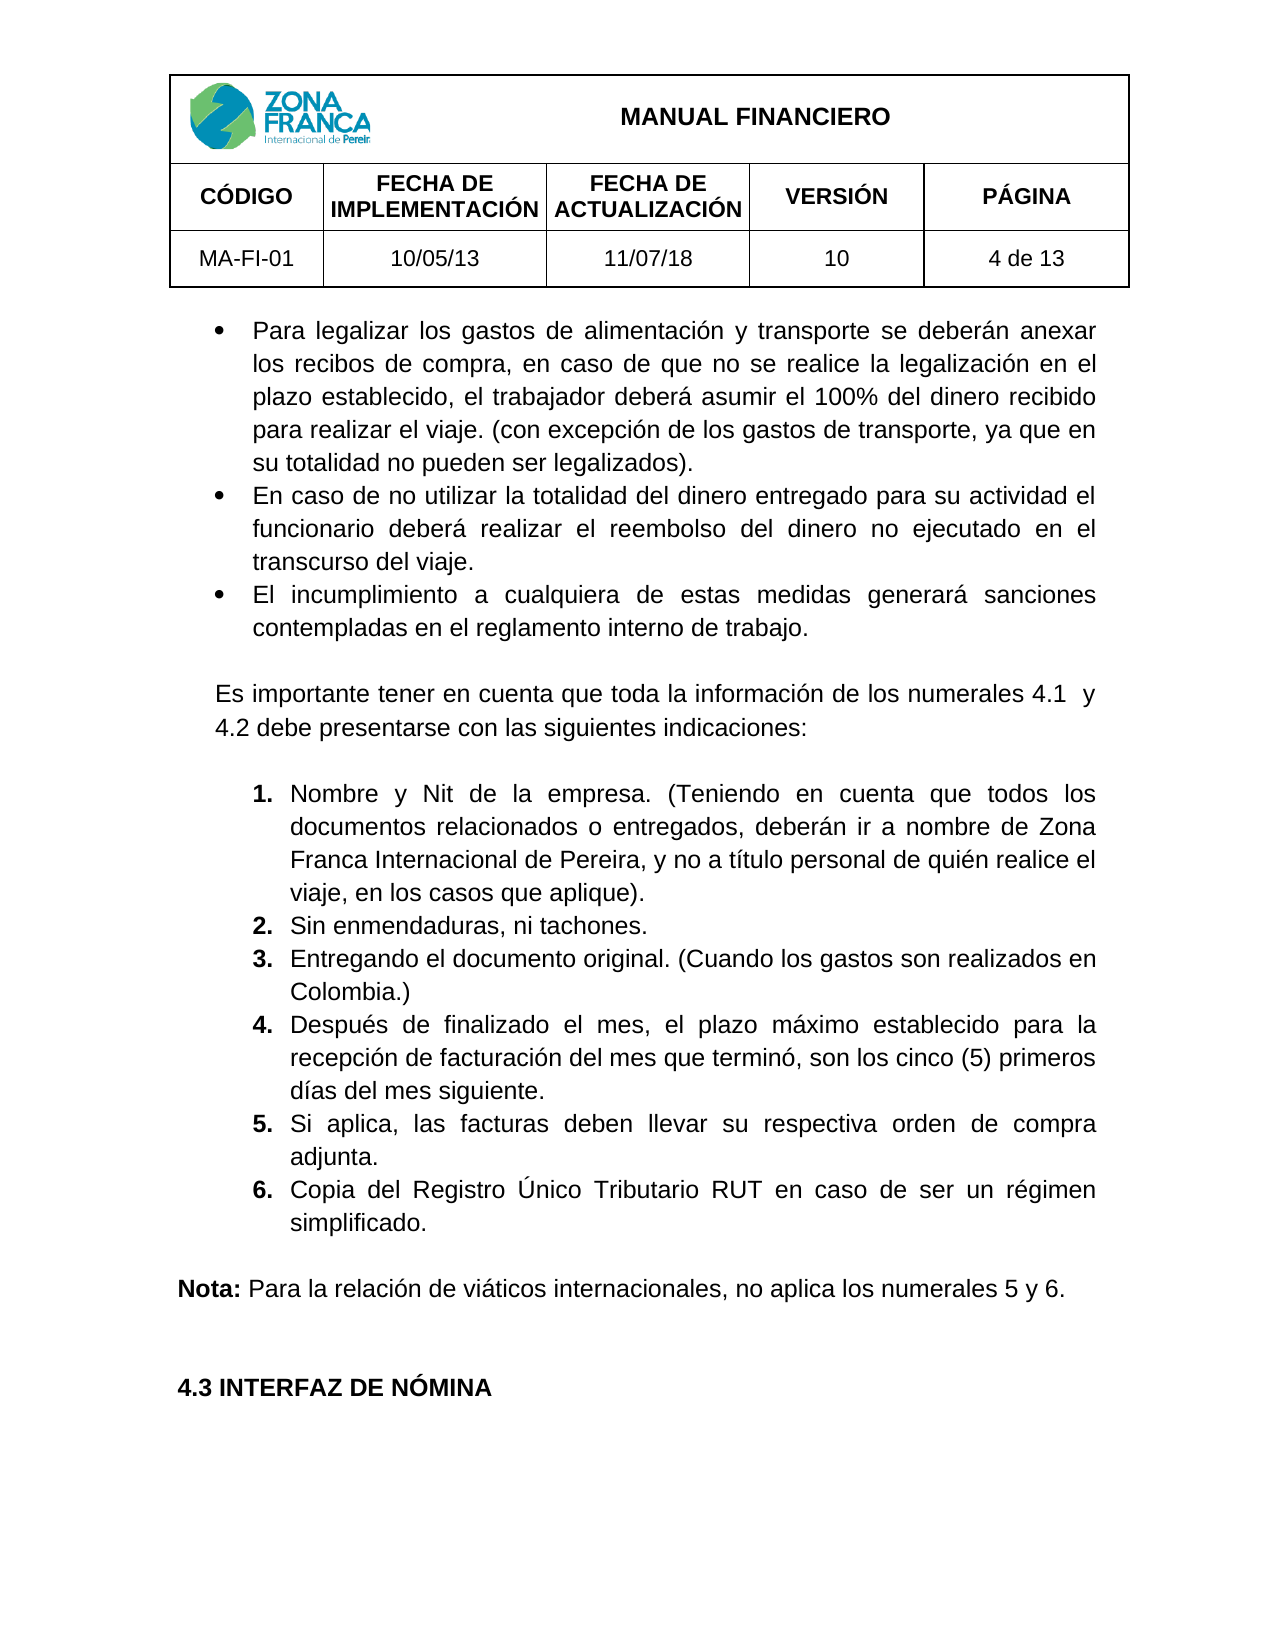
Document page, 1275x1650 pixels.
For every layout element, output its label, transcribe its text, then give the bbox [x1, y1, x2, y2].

picture [322, 108, 341, 122]
picture [286, 96, 298, 107]
list Nombre y Nit de la empresa. (Teniendo en cuenta que todos los documentos relacionados o entregados, deberán ir a nombre de Zona Franca Internacional de Pereira, y no a título personal de quién realice el viaje, en los casos que aplique). [252, 778, 1098, 906]
list Para legalizar los gastos de alimentación y transporte se deberán anexar los recibos de compra, en caso de que no se realice la legalización en el plazo establecido, el trabajador deberá asumir el 100% del dinero recibido para realizar el viaje. (con excepción de los gastos de transporte, ya que en su totalidad no pueden ser legalizados). [215, 316, 1098, 477]
list Sin enmendaduras, ni tachones. [252, 911, 1098, 939]
list Entregando el documento original. (Cuando los gastos son realizados en Colombia.) [252, 944, 1098, 1005]
list Después de finalizado el mes, el plazo máximo establecido para la recepción de facturación del mes que terminó, son los cinco (5) primeros días del mes siguiente. [252, 1010, 1098, 1104]
text Nota: Para la relación de viáticos internacionales, no aplica los numerales 5 y 6. [177, 1274, 1098, 1303]
text 4.3 INTERFAZ DE NÓMINA [177, 1373, 1098, 1402]
picture [269, 116, 279, 120]
list Copia del Registro Único Tributario RUT en caso de ser un régimen simplificado. [252, 1175, 1098, 1237]
list El incumplimiento a cualquiera de estas medidas generará sanciones contempladas en el reglamento interno de trabajo. [215, 580, 1098, 642]
picture [188, 82, 370, 149]
list Si aplica, las facturas deben llevar su respectiva orden de compra adjunta. [252, 1109, 1098, 1171]
list Es importante tener en cuenta que toda la información de los numerales 4.1 y 4.2 debe presentarse con las siguientes indicaciones: [215, 679, 1098, 741]
list En caso de no utilizar la totalidad del dinero entregado para su actividad el funcionario deberá realizar el reembolso del dinero no ejecutado en el transcurso del viaje. [215, 481, 1098, 576]
